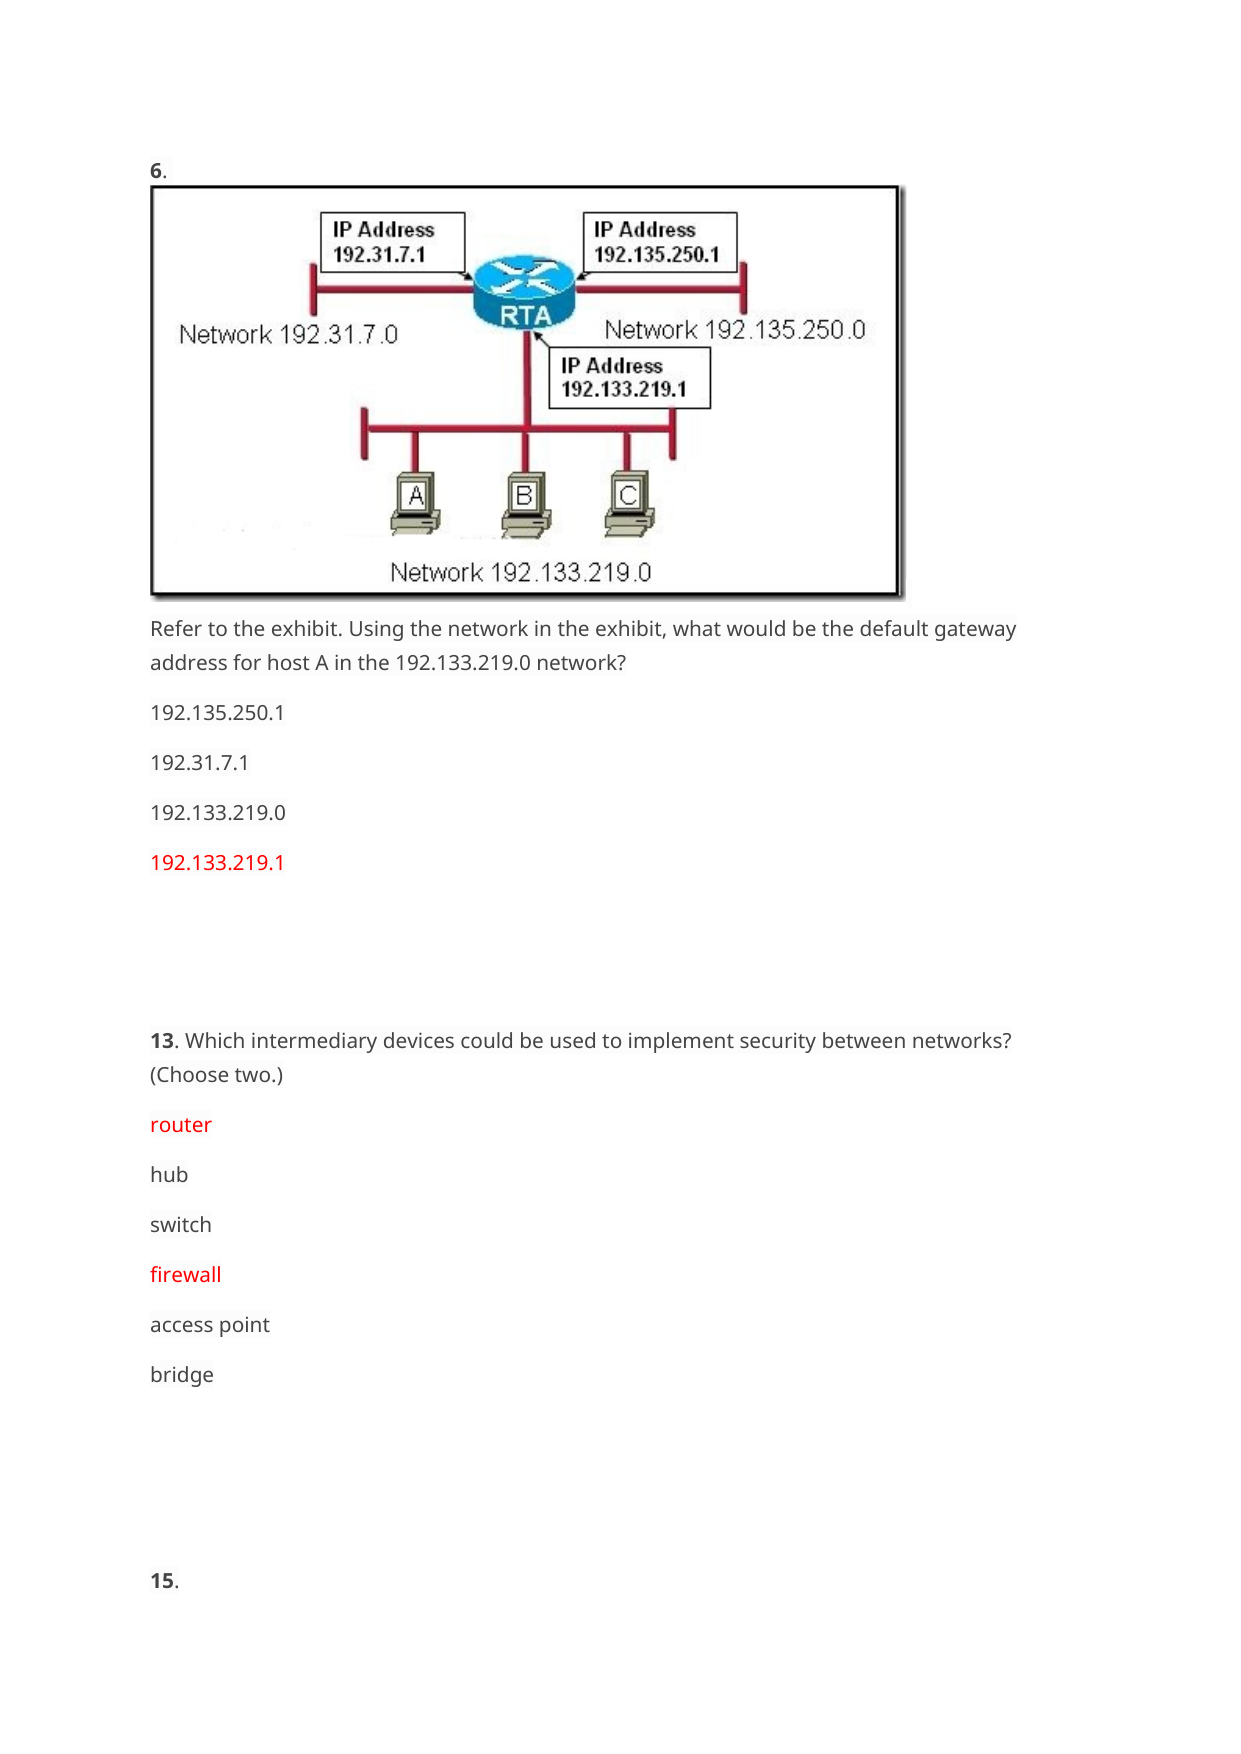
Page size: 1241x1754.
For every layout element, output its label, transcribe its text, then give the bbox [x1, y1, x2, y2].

text 192.135.250.1 [150, 692, 1090, 726]
text router [150, 1104, 1090, 1138]
text bridge [150, 1354, 1090, 1388]
text switch [150, 1204, 1090, 1238]
text 15. [150, 1560, 1090, 1594]
text 13. Which intermediary devices could be used to implement security between networks? (Choose two.) [150, 1020, 1090, 1088]
picture [150, 184, 907, 602]
text 192.133.219.1 [150, 842, 1090, 876]
text access point [150, 1304, 1090, 1338]
text hub [150, 1154, 1090, 1188]
text 192.31.7.1 [150, 742, 1090, 776]
text 192.133.219.0 [150, 792, 1090, 826]
text firewall [150, 1254, 1090, 1288]
